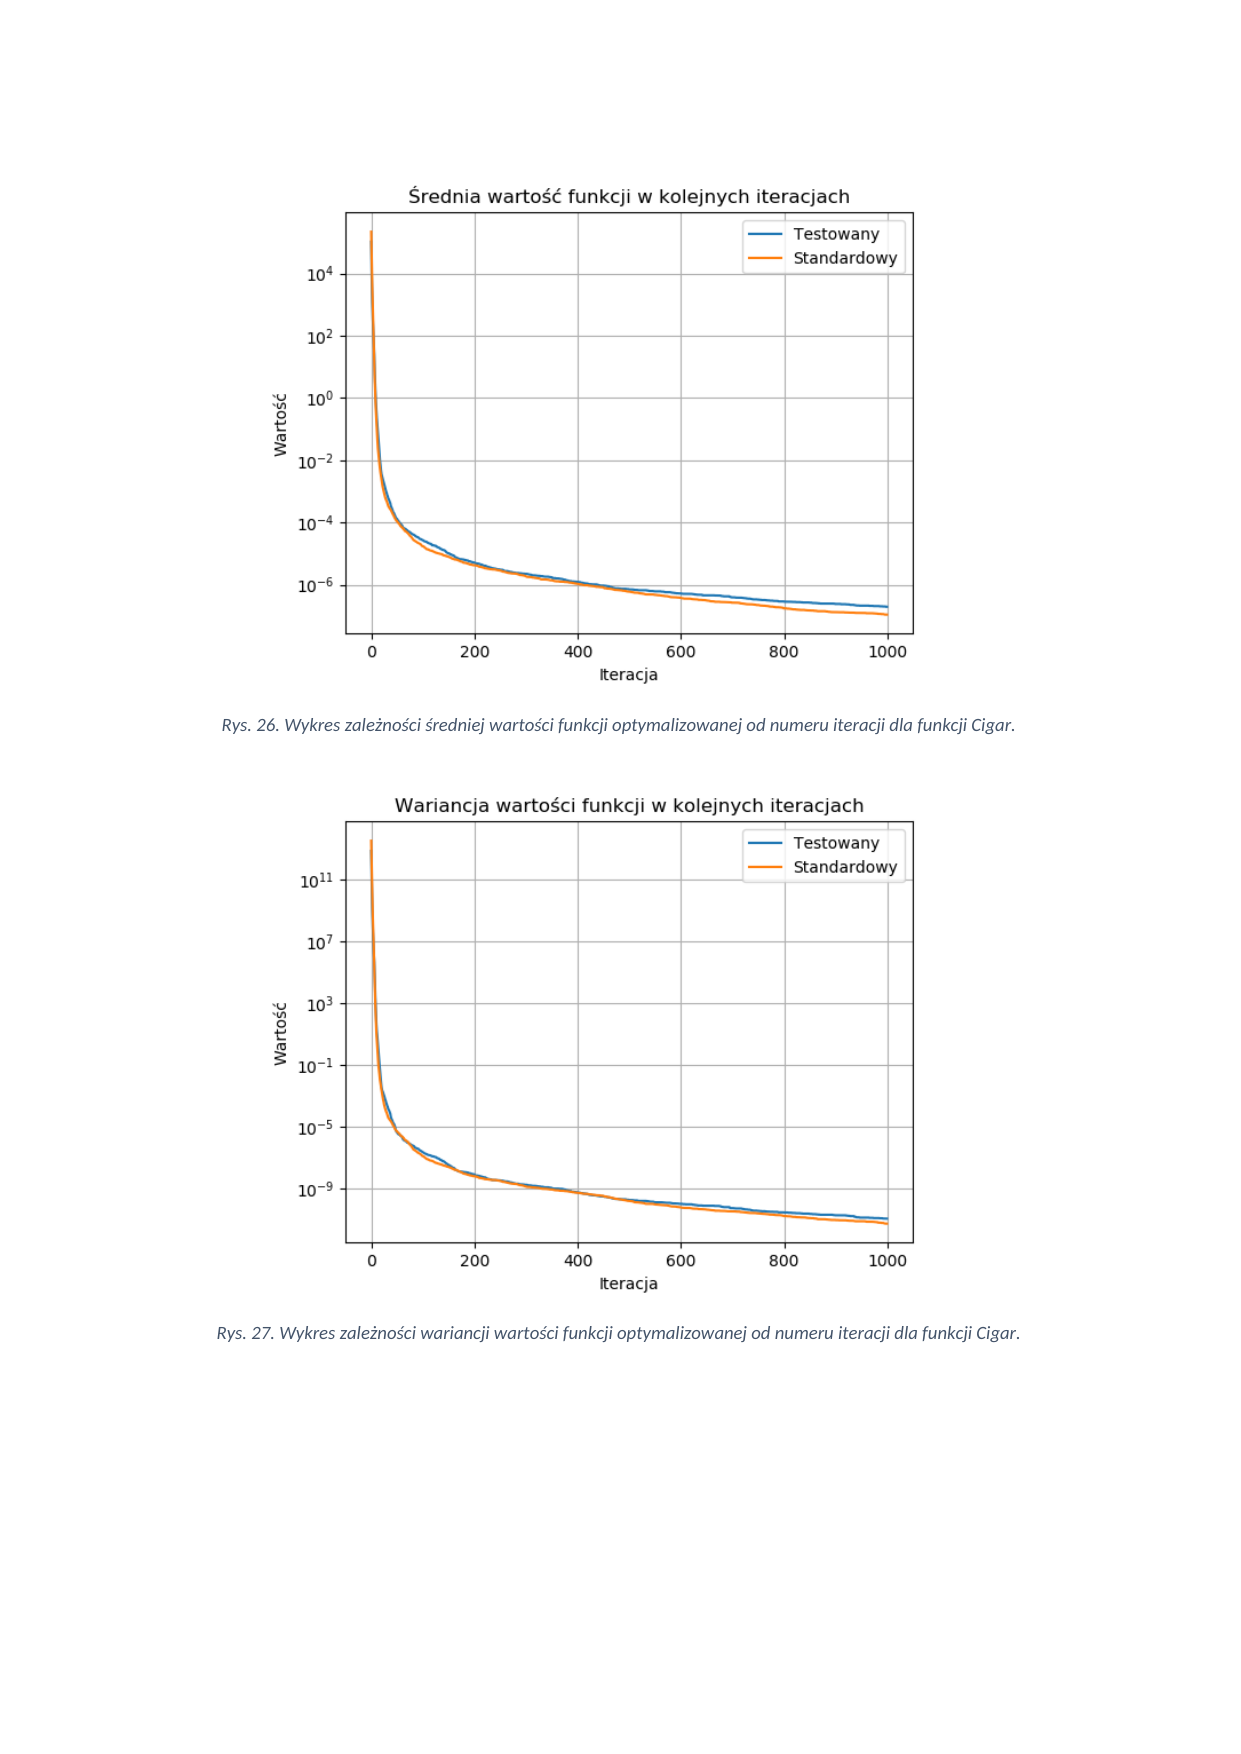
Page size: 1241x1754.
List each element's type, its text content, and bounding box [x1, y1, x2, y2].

text Rys. 27. Wykres zależności wariancji wartości funkcji optymalizowanej od numeru iteracji dla funkcji Cigar. [148, 1322, 1093, 1344]
picture [254, 147, 986, 694]
text Rys. 26. Wykres zależności średniej wartości funkcji optymalizowanej od numeru iteracji dla funkcji Cigar. [148, 713, 1093, 736]
picture [254, 756, 986, 1303]
